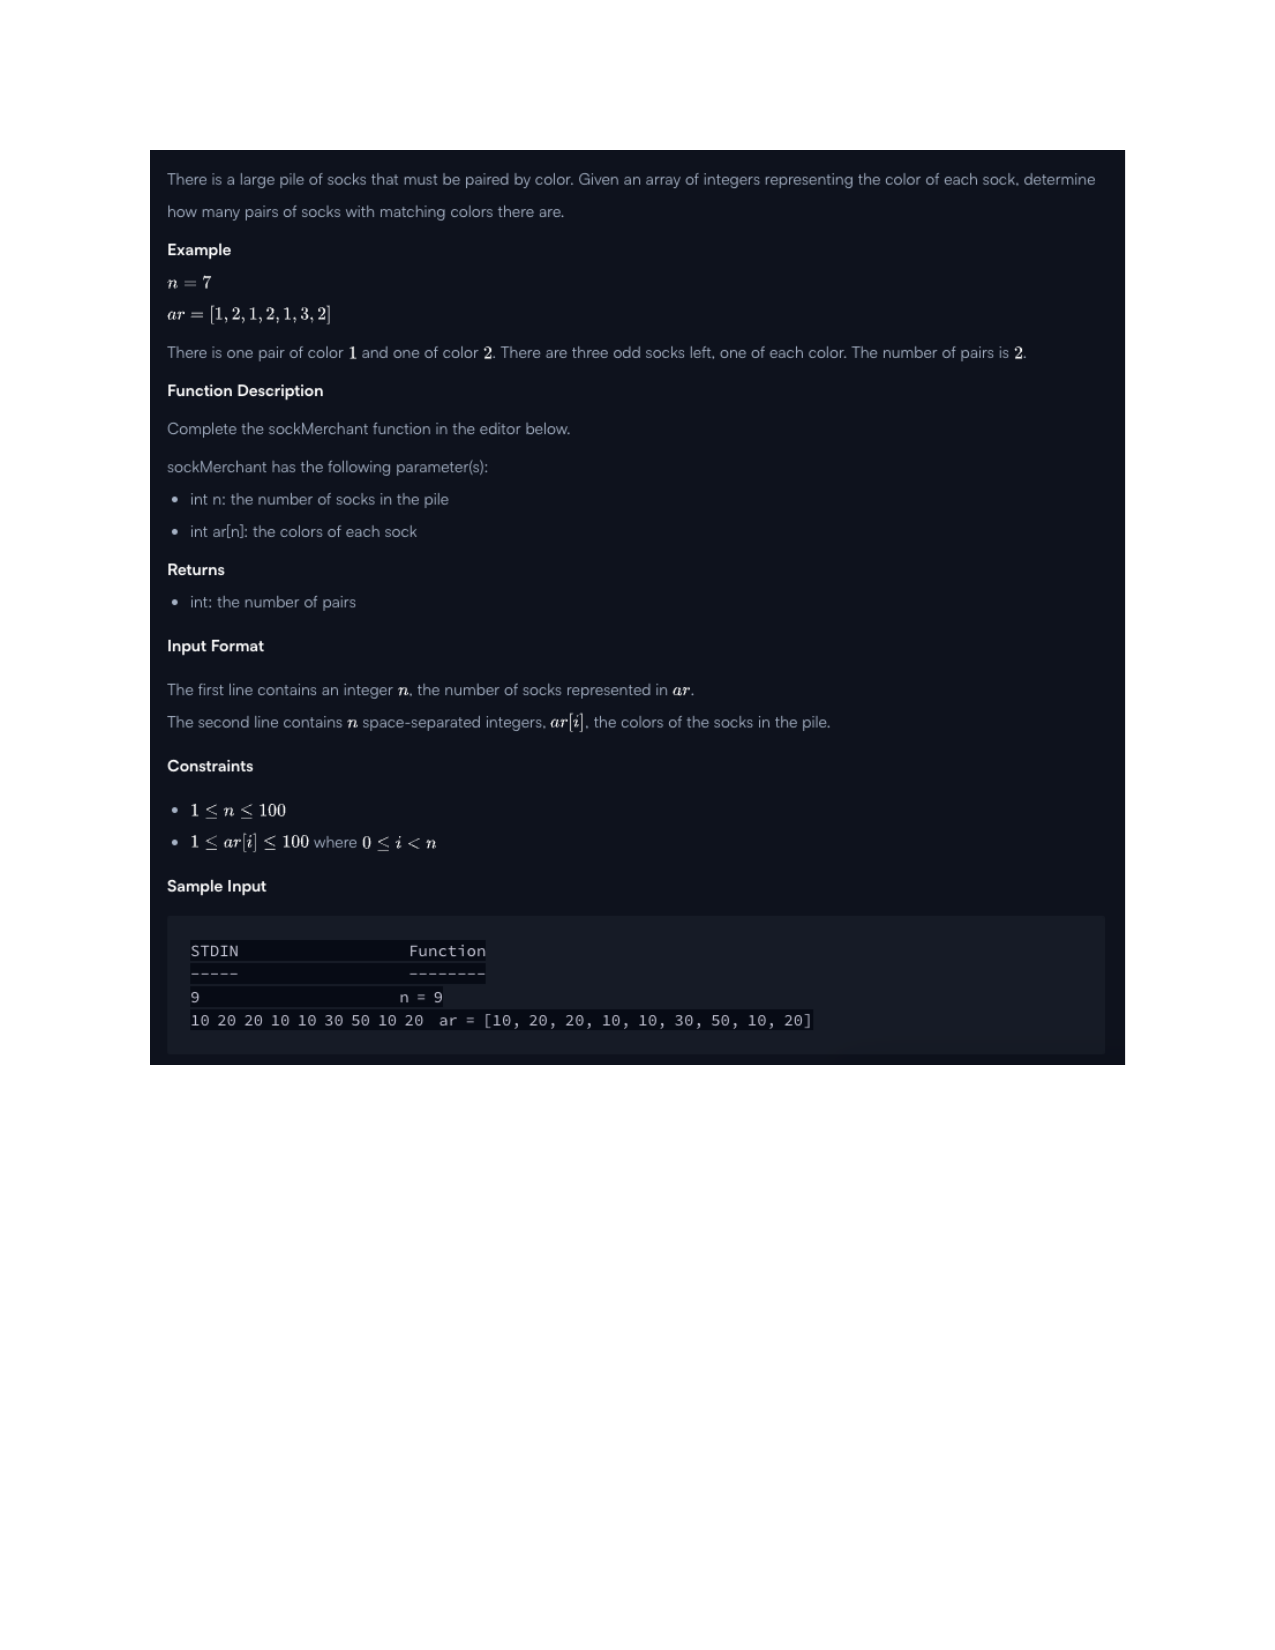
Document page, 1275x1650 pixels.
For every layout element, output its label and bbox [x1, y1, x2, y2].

picture [150, 150, 1125, 1065]
